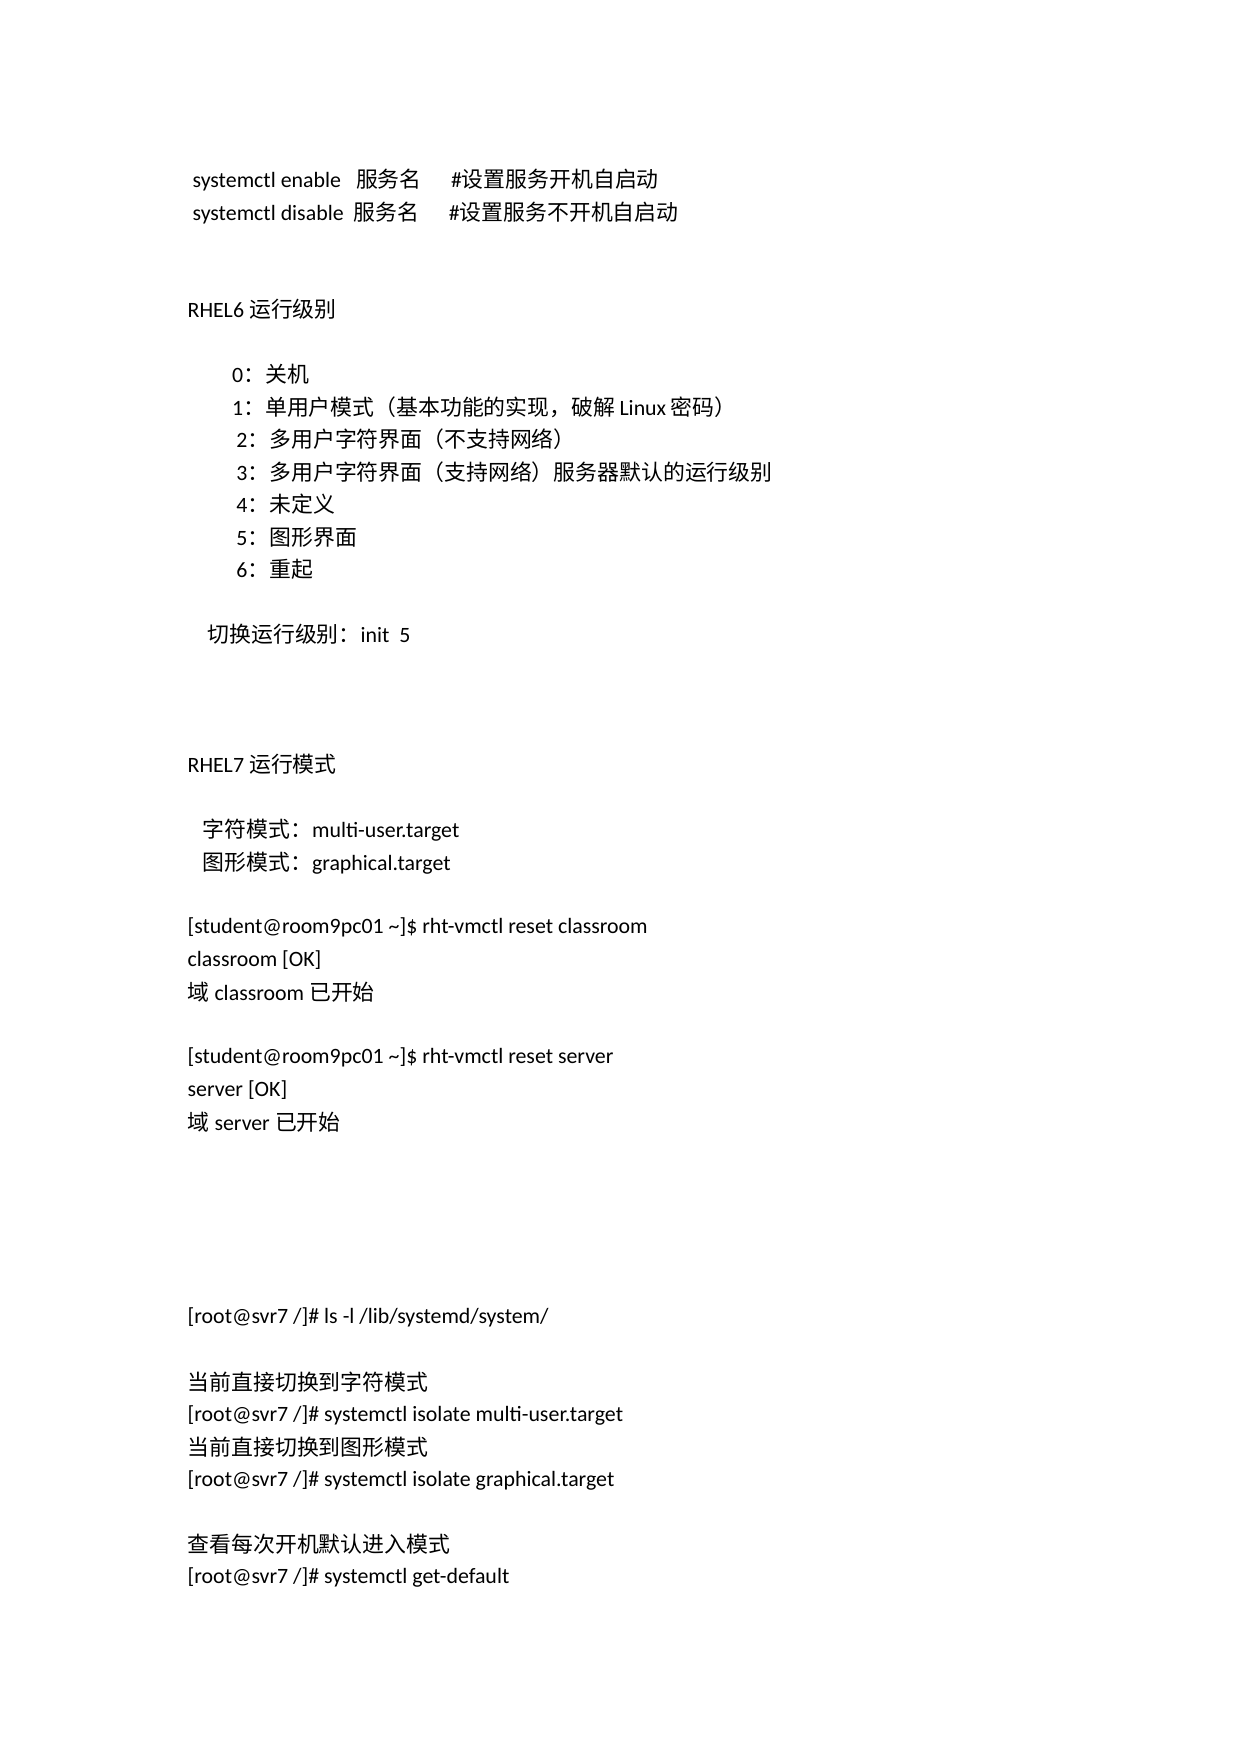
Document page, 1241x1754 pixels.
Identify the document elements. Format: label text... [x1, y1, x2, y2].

text [student@room9pc01 ~]$ rht-vmctl reset server [187, 1039, 1053, 1072]
text 3：多用户字符界面（支持网络）服务器默认的运行级别 [187, 454, 1053, 487]
text 6：重起 [187, 552, 1053, 584]
text 0：关机 [187, 357, 1053, 389]
text systemctl disable 服务名 #设置服务不开机自启动 [187, 194, 1053, 227]
text 4：未定义 [187, 487, 1053, 519]
text RHEL6 运行级别 [187, 292, 1053, 324]
text 字符模式：multi-user.target [187, 812, 1053, 844]
text 当前直接切换到图形模式 [187, 1429, 1053, 1462]
text systemctl enable 服务名 #设置服务开机自启动 [187, 162, 1053, 194]
text 1：单用户模式（基本功能的实现，破解Linux密码） [187, 389, 1053, 422]
text 查看每次开机默认进入模式 [187, 1527, 1053, 1559]
text 图形模式：graphical.target [187, 844, 1053, 877]
text 当前直接切换到字符模式 [187, 1364, 1053, 1397]
text 2：多用户字符界面（不支持网络） [187, 422, 1053, 454]
text [root@svr7 /]# systemctl isolate graphical.target [187, 1462, 1053, 1494]
text server [OK] [187, 1072, 1053, 1104]
text RHEL7 运行模式 [187, 747, 1053, 779]
text [root@svr7 /]# systemctl isolate multi-user.target [187, 1397, 1053, 1429]
text 域 classroom 已开始 [187, 974, 1053, 1007]
text 5：图形界面 [187, 519, 1053, 552]
text [student@room9pc01 ~]$ rht-vmctl reset classroom [187, 909, 1053, 942]
text [root@svr7 /]# systemctl get-default [187, 1559, 1053, 1592]
text 域 server 已开始 [187, 1104, 1053, 1137]
text [root@svr7 /]# ls -l /lib/systemd/system/ [187, 1299, 1053, 1332]
text classroom [OK] [187, 942, 1053, 974]
text 切换运行级别：init 5 [187, 617, 1053, 649]
